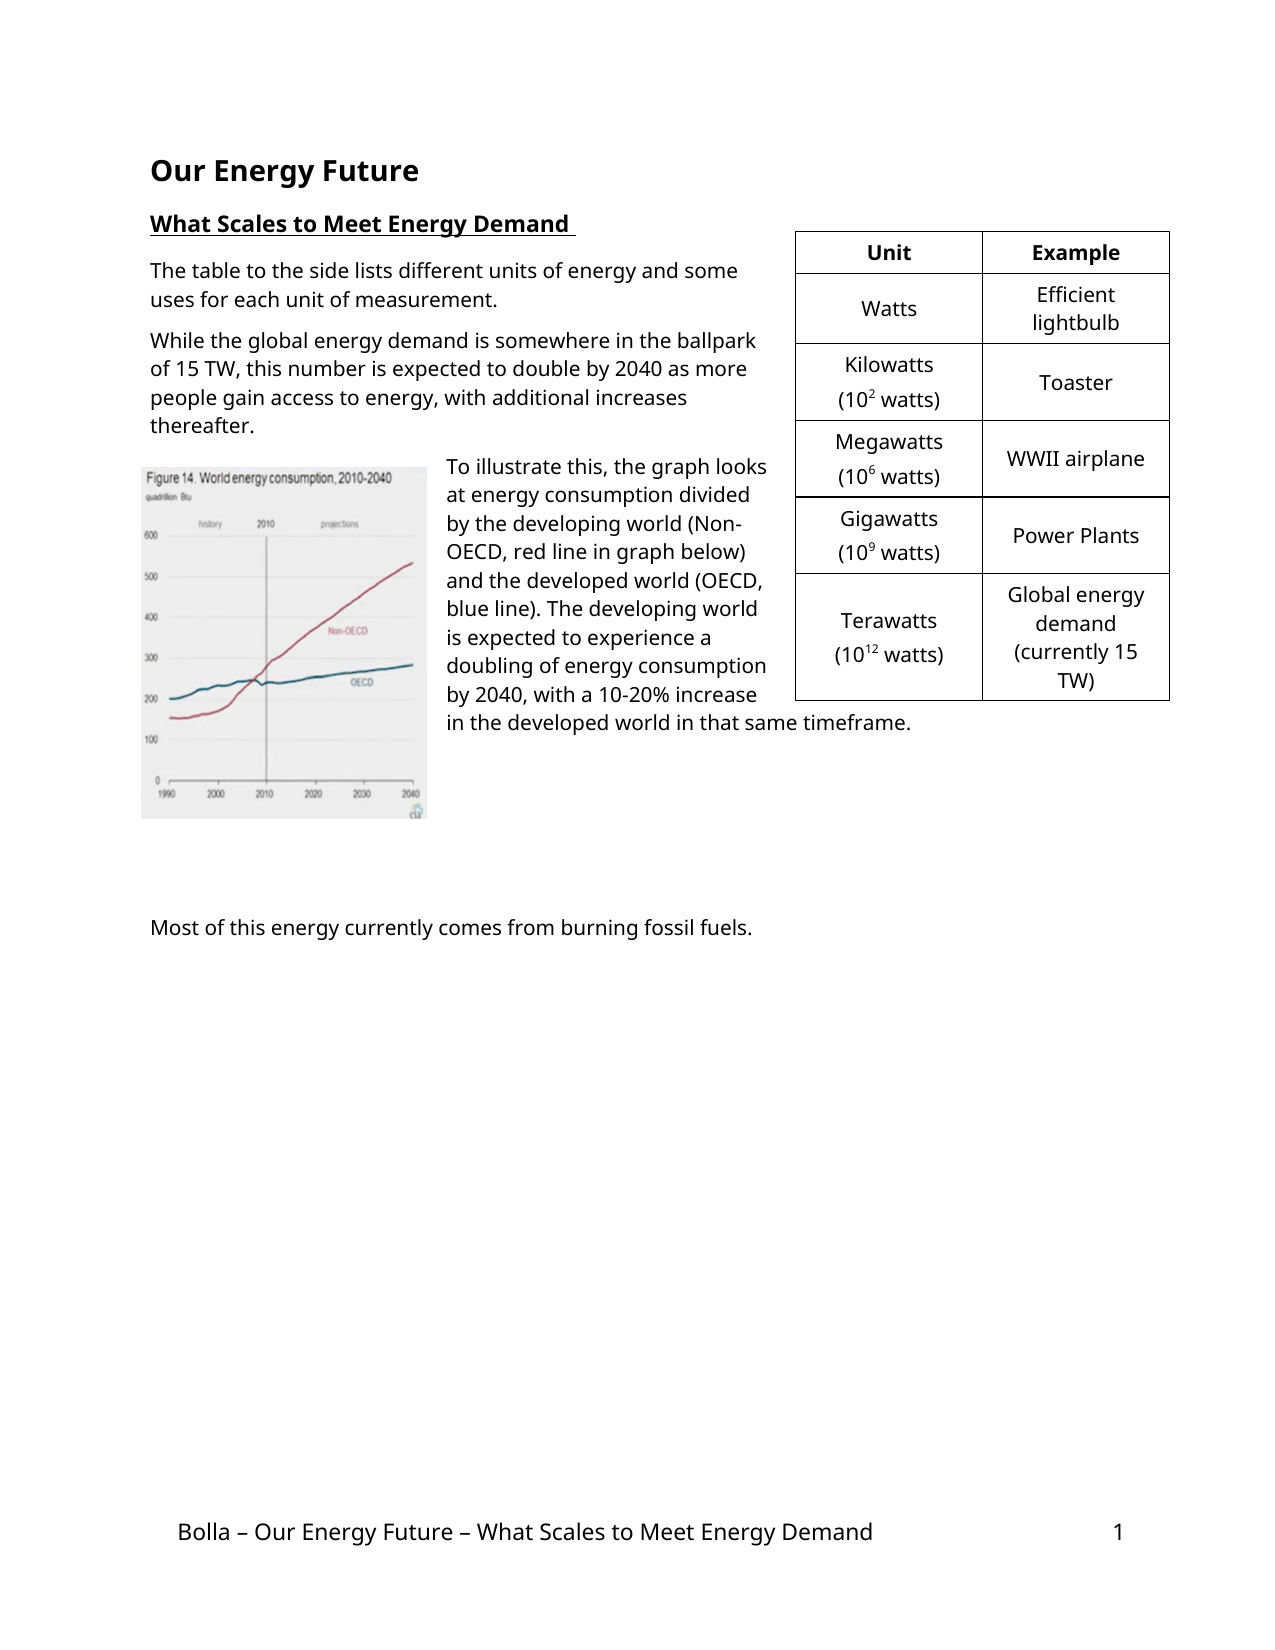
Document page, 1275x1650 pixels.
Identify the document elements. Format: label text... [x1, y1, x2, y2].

text While the global energy demand is somewhere in the ballpark of 15 TW, this number is expected to double by 2040 as more people gain access to energy, with additional increases thereafter. [150, 326, 795, 440]
table_cell Terawatts (1012 watts) [796, 574, 982, 700]
table_cell Toaster [983, 344, 1169, 420]
table_cell Megawatts (106 watts) [796, 421, 982, 496]
table_cell Power Plants [983, 498, 1169, 573]
table_cell Efficient lightbulb [983, 274, 1169, 343]
text Our Energy Future [150, 150, 1125, 190]
text To illustrate this, the graph looks at energy consumption divided by the developing world (Non-OECD, red line in graph below) and the developed world (OECD, blue line). The developing world is expected to experience a doubling of energy consumption by 2040, with a 10-20% increase in the developed world in that same timeframe. [150, 452, 1125, 737]
table_cell Watts [796, 274, 982, 343]
table_cell Gigawatts (109 watts) [796, 498, 982, 573]
table_header Example [983, 232, 1169, 273]
table_cell Kilowatts (102 watts) [796, 344, 982, 420]
picture [139, 467, 427, 817]
text Most of this energy currently comes from burning fossil fuels. [150, 913, 1125, 941]
table_cell Global energy demand (currently 15 TW) [983, 574, 1169, 700]
text What Scales to Meet Energy Demand [150, 208, 1125, 239]
text The table to the side lists different units of energy and some uses for each unit of measurement. [150, 257, 795, 313]
table_cell WWII airplane [983, 421, 1169, 496]
table_header Unit [796, 232, 982, 273]
